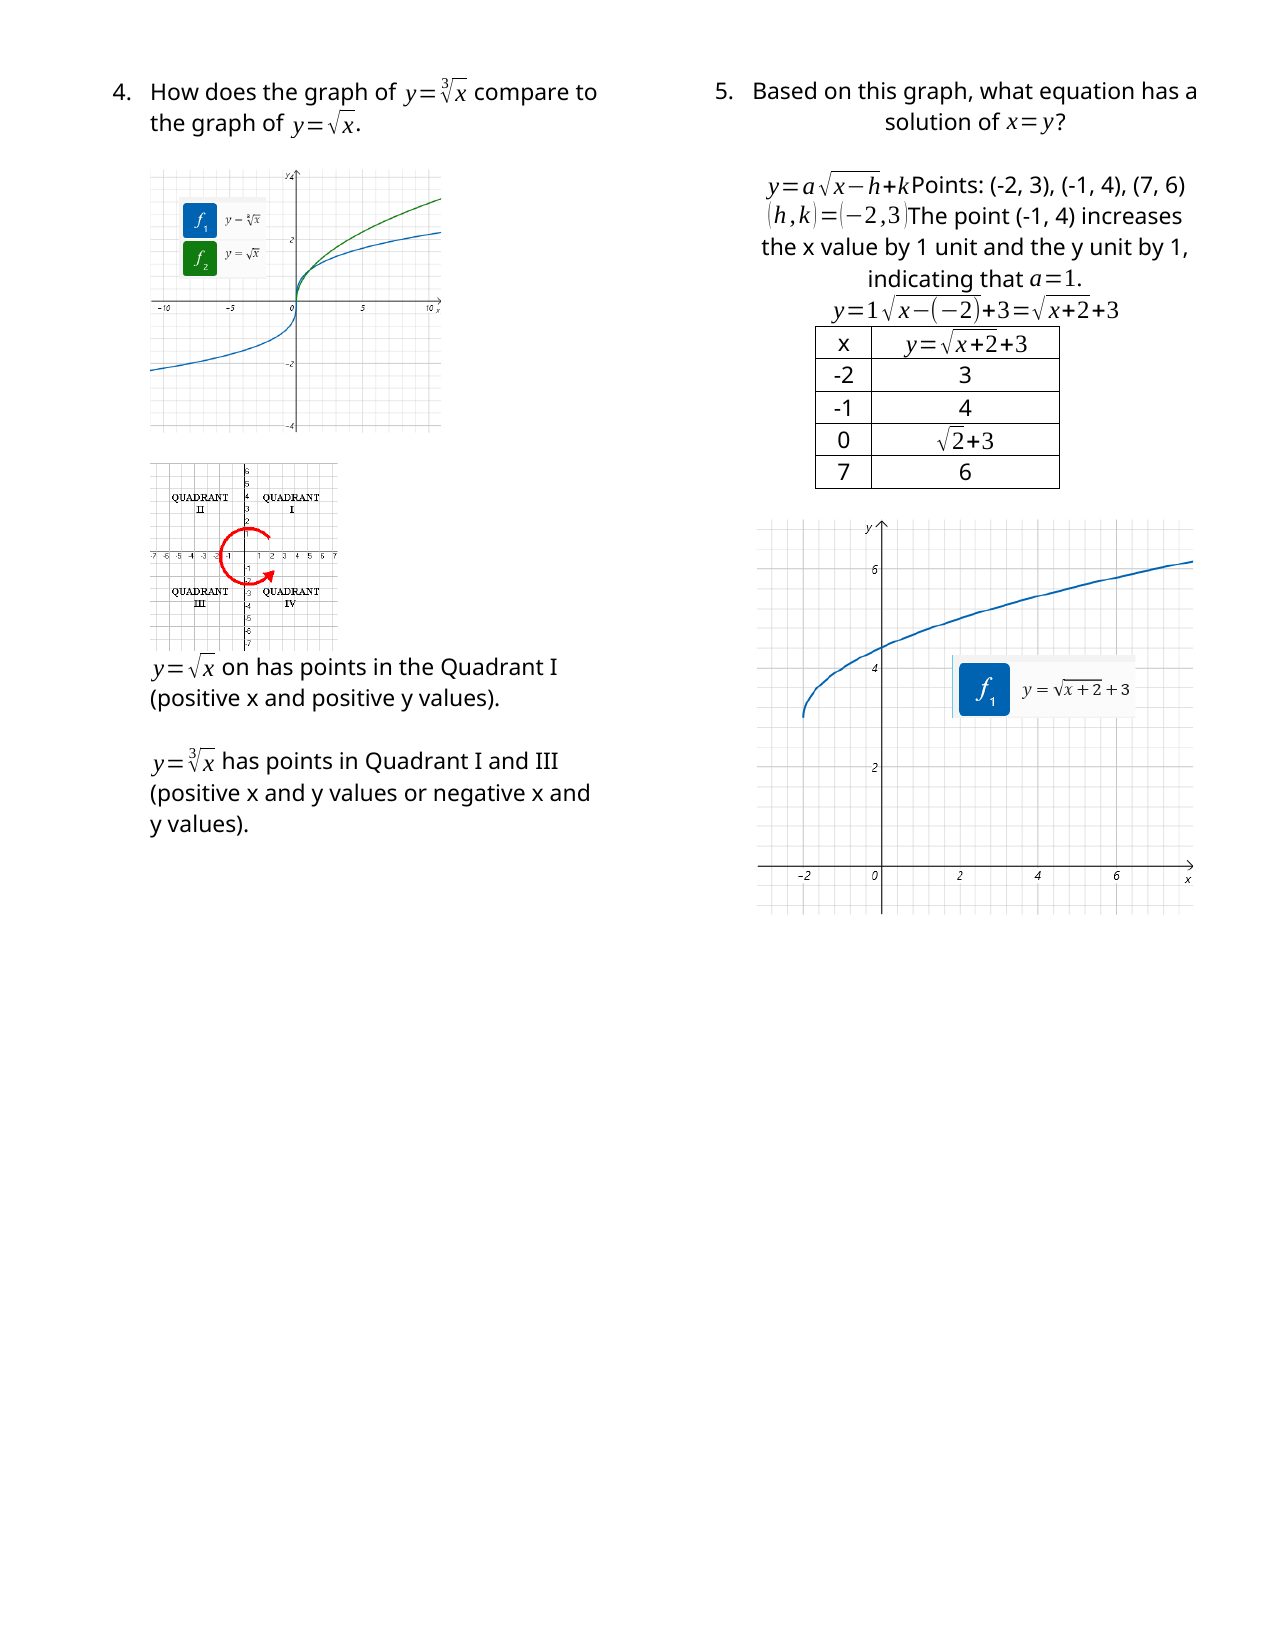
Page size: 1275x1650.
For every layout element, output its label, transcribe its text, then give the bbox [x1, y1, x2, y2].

list Based on this graph, what equation has a solution of ? Points: (-2, 3), (-1, 4), (7, 6) The point (-1, 4) increases the x value by 1 unit and the y unit by 1, indicating that [712, 75, 1200, 326]
table_header [872, 327, 1059, 358]
table_cell 3 [872, 359, 1059, 391]
picture [150, 463, 338, 651]
table_cell 4 [872, 392, 1059, 423]
table_cell 7 [816, 456, 871, 487]
table_header x [816, 327, 871, 358]
table_cell 0 [816, 424, 871, 455]
table_cell [872, 424, 1059, 455]
picture [756, 519, 1194, 915]
table_cell -1 [816, 392, 871, 423]
table_cell 6 [872, 456, 1059, 487]
table_cell -2 [816, 359, 871, 391]
picture [150, 169, 442, 433]
